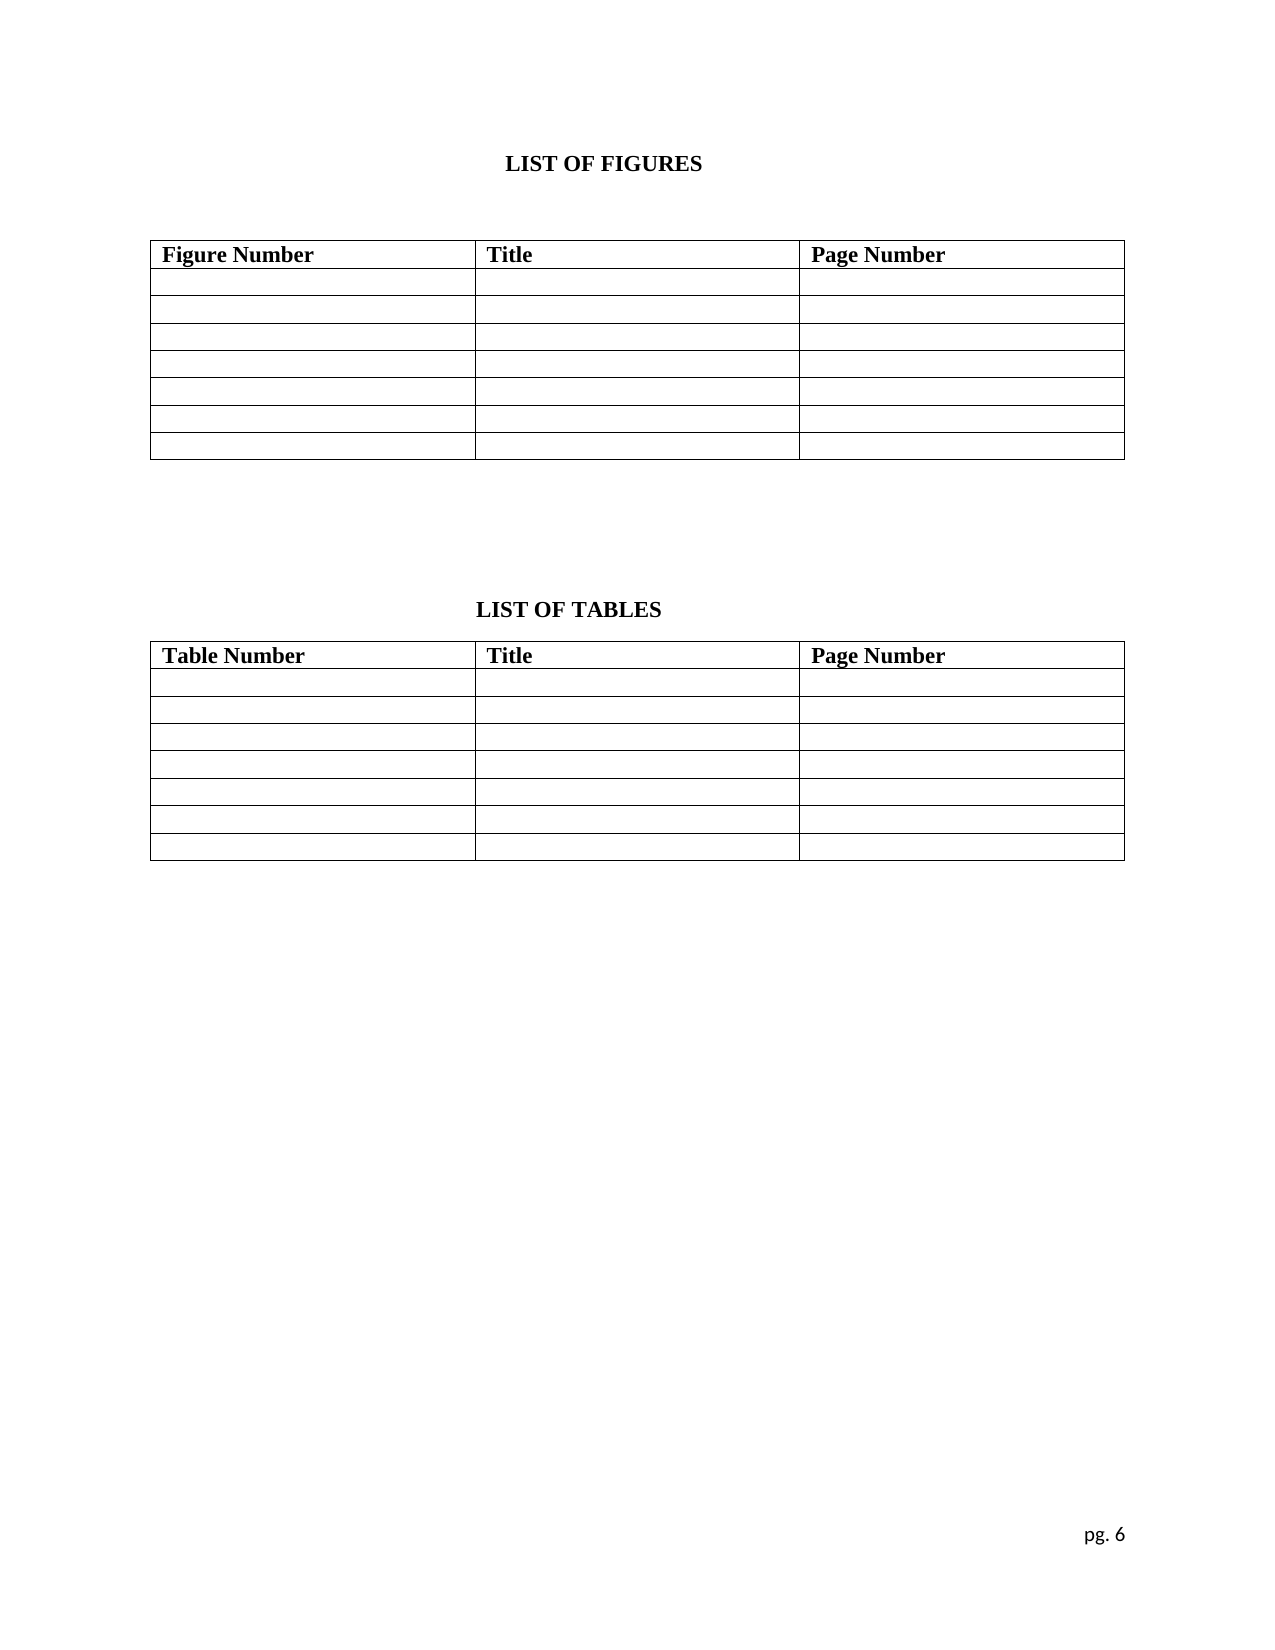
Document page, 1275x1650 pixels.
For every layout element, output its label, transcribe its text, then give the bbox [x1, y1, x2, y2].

table_cell [151, 724, 475, 750]
table_cell [476, 834, 799, 860]
table_cell [476, 351, 799, 377]
table_cell [800, 296, 1124, 322]
table_cell [151, 296, 475, 322]
table_cell [476, 779, 799, 805]
table_cell [151, 351, 475, 377]
table_cell [476, 751, 799, 778]
table_header Title [476, 241, 799, 268]
table_cell [800, 669, 1124, 696]
table_cell [476, 724, 799, 750]
table_cell [151, 697, 475, 723]
table_cell [800, 378, 1124, 404]
table_cell [476, 806, 799, 833]
table_cell [800, 324, 1124, 350]
table_cell [476, 269, 799, 295]
table_cell [151, 751, 475, 778]
table_cell [151, 406, 475, 432]
table_cell [151, 834, 475, 860]
table_cell [800, 406, 1124, 432]
table_cell [476, 324, 799, 350]
table_cell [476, 296, 799, 322]
table_cell [800, 751, 1124, 778]
table_cell [151, 378, 475, 404]
table_cell [151, 324, 475, 350]
table_cell [151, 269, 475, 295]
table_cell [151, 433, 475, 459]
table_cell [476, 433, 799, 459]
table_cell [151, 669, 475, 696]
table_header Title [476, 642, 799, 668]
table_cell [476, 669, 799, 696]
table_cell [800, 351, 1124, 377]
table_cell [476, 378, 799, 404]
table_cell [800, 806, 1124, 833]
table_cell [800, 433, 1124, 459]
table_cell [800, 697, 1124, 723]
table_cell [151, 806, 475, 833]
table_header Page Number [800, 642, 1124, 668]
table_cell [800, 269, 1124, 295]
table_header Figure Number [151, 241, 475, 268]
table_cell [151, 779, 475, 805]
table_cell [800, 834, 1124, 860]
table_cell [800, 724, 1124, 750]
table_header Table Number [151, 642, 475, 668]
table_cell [476, 406, 799, 432]
text LIST OF TABLES [150, 596, 1125, 622]
table_header Page Number [800, 241, 1124, 268]
table_cell [800, 779, 1124, 805]
table_cell [476, 697, 799, 723]
text LIST OF FIGURES [150, 150, 1125, 176]
